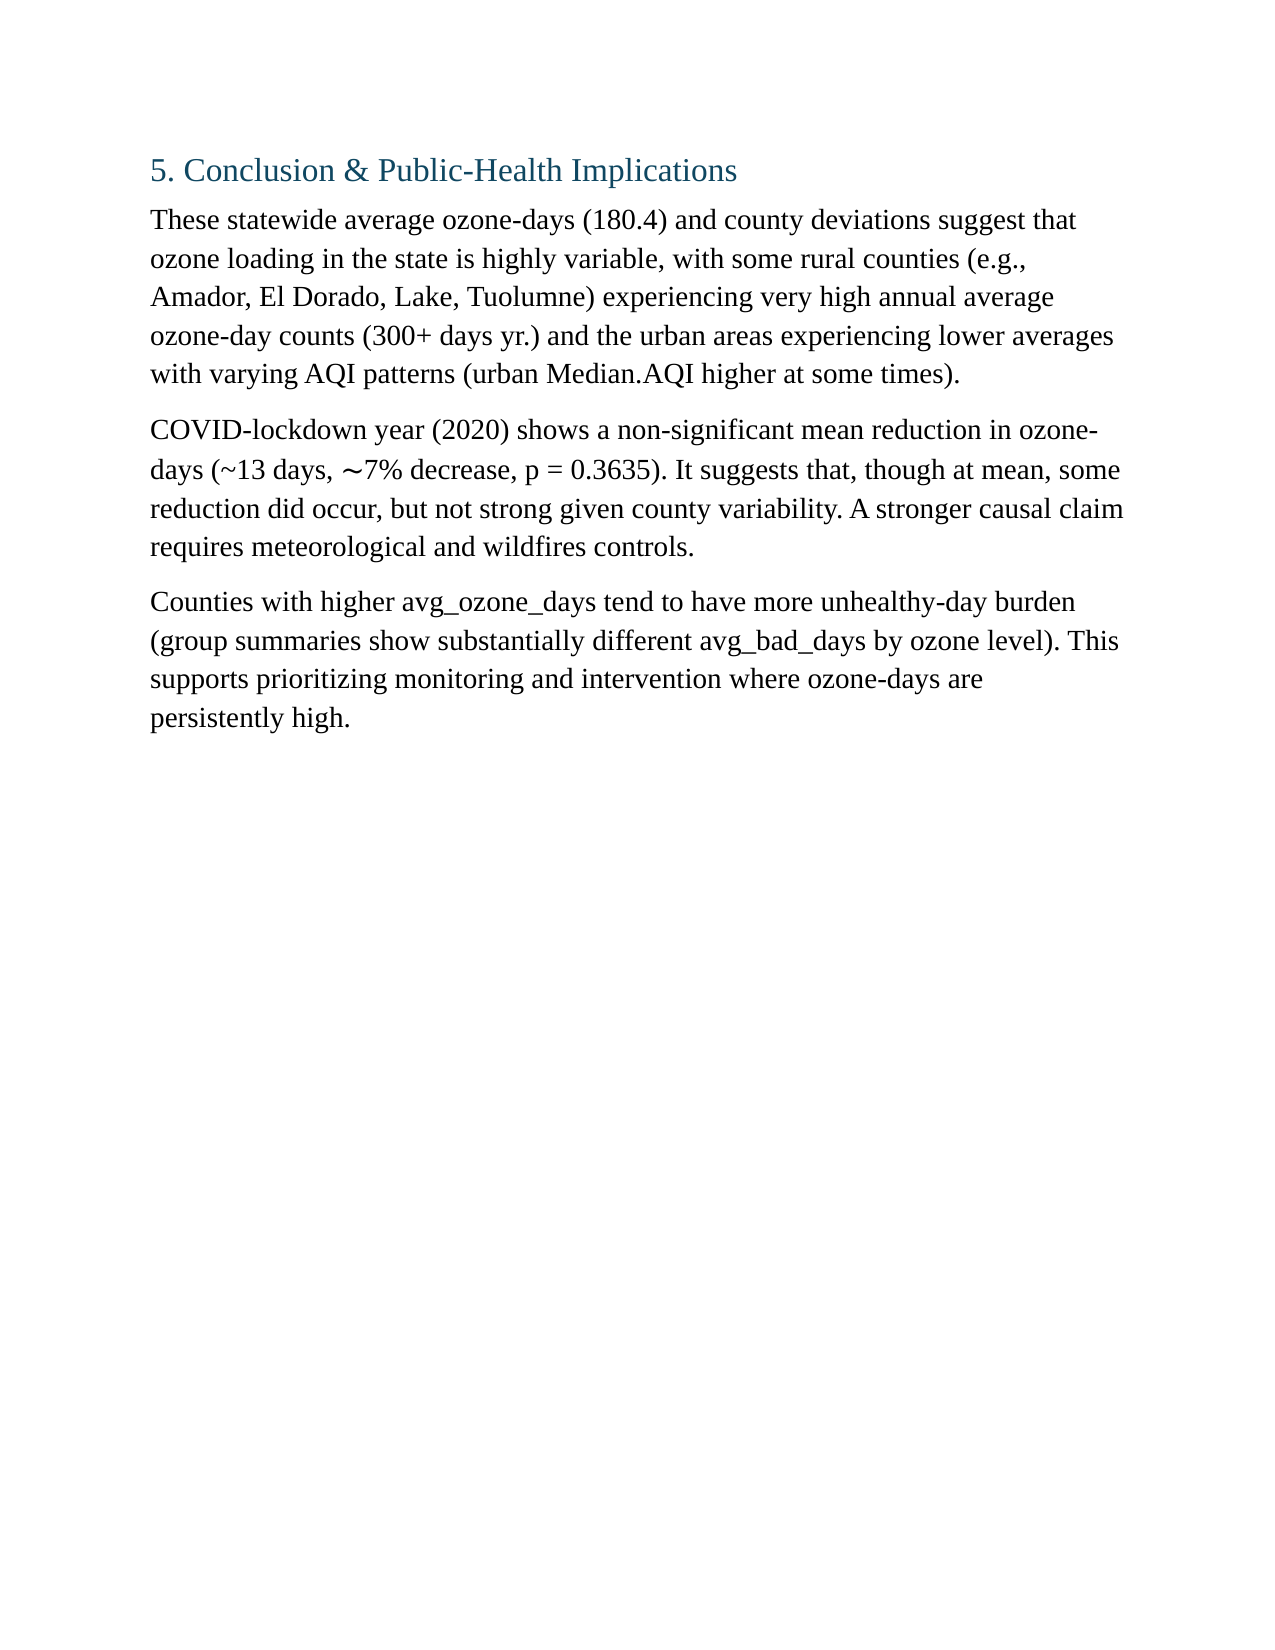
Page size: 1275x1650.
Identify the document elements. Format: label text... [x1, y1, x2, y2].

subtitle 5. Conclusion & Public-Health Implications [150, 150, 1125, 188]
text These statewide average ozone-days (180.4) and county deviations suggest that ozone loading in the state is highly variable, with some rural counties (e.g., Amador, El Dorado, Lake, Tuolumne) experiencing very high annual average ozone-day counts (300+ days yr.) and the urban areas experiencing lower averages with varying AQI patterns (urban Median.AQI higher at some times). [150, 202, 1125, 390]
text Counties with higher avg_ozone_days tend to have more unhealthy-day burden (group summaries show substantially different avg_bad_days by ozone level). This supports prioritizing monitoring and intervention where ozone-days are persistently high. [150, 584, 1125, 734]
text COVID-lockdown year (2020) shows a non-significant mean reduction in ozone-days (~13 days, ∼7% decrease, p = 0.3635). It suggests that, though at mean, some reduction did occur, but not strong given county variability. A stronger causal claim requires meteorological and wildfires controls. [150, 412, 1125, 563]
